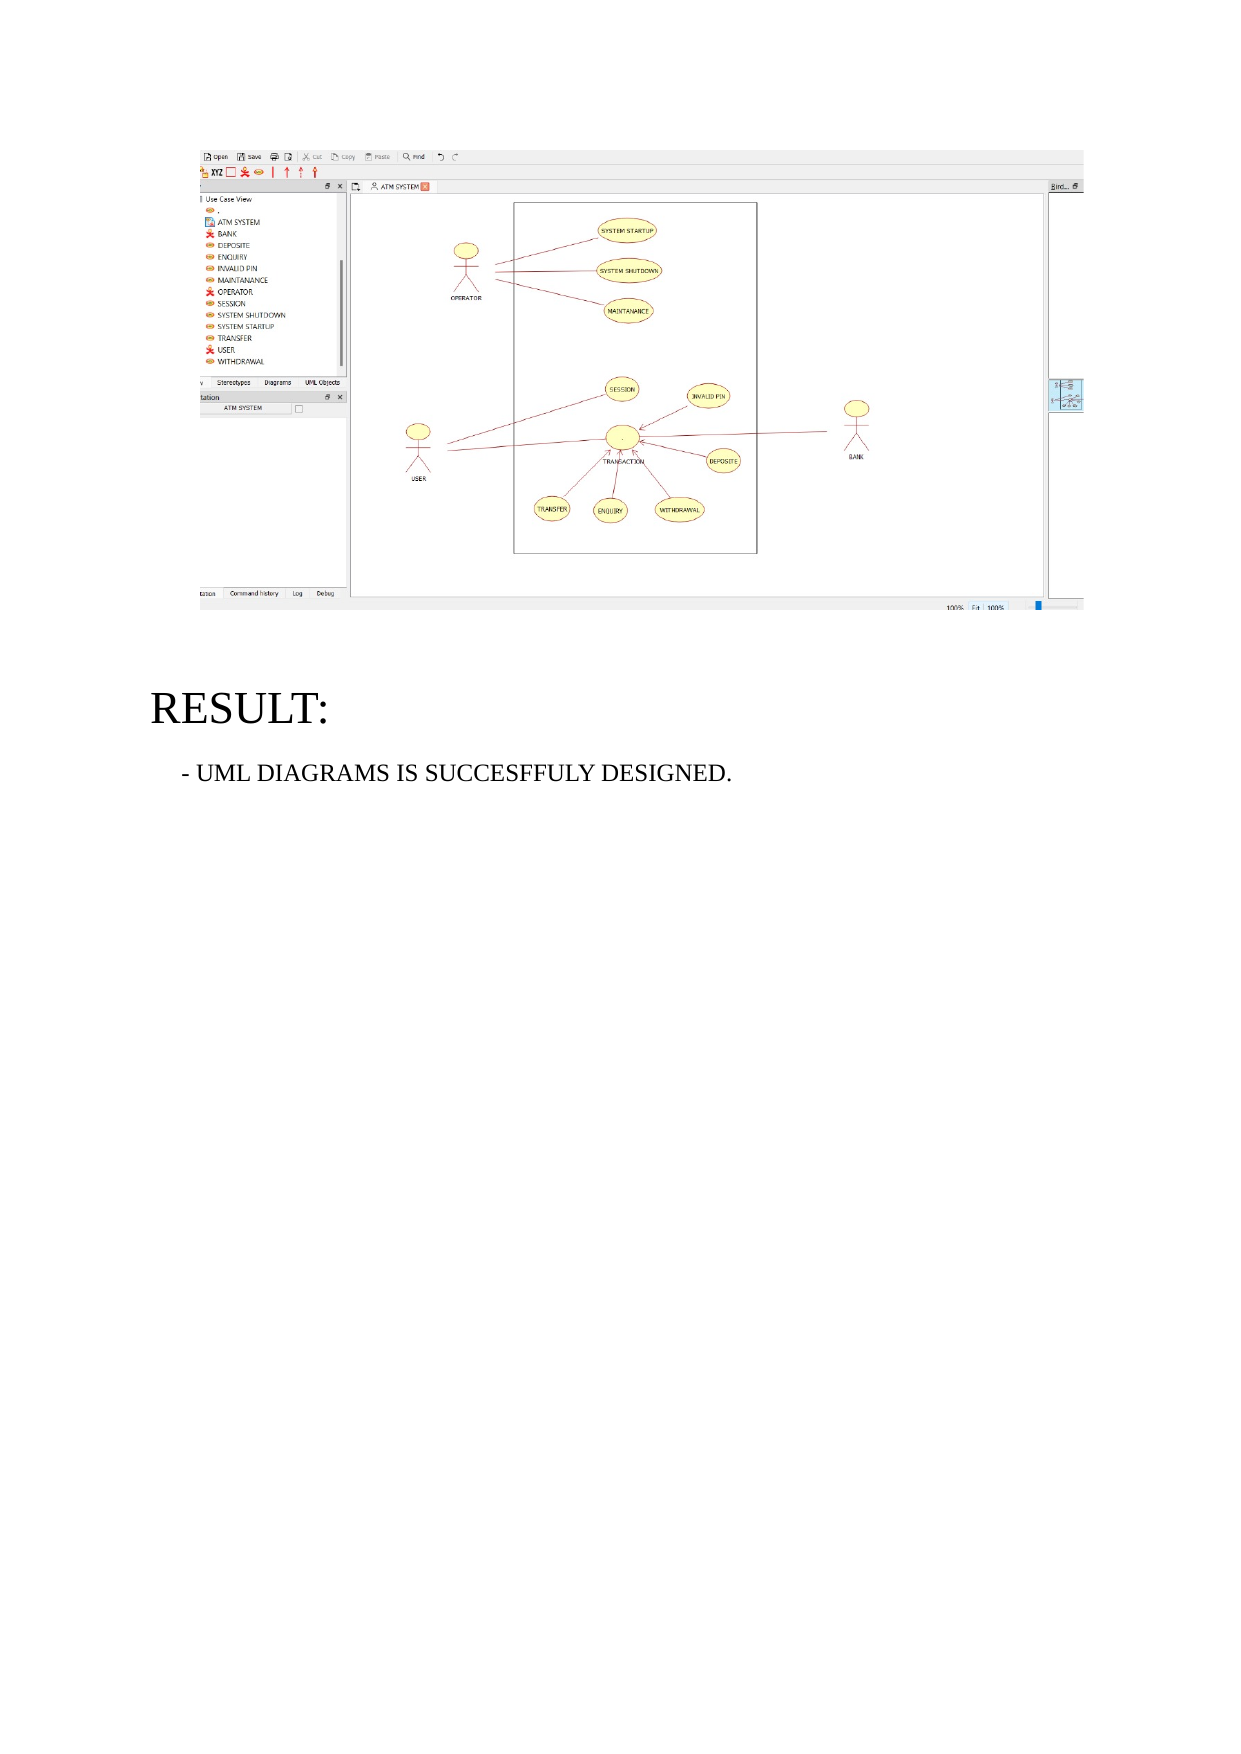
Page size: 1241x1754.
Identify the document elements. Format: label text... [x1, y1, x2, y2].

text RESULT: [150, 681, 1090, 733]
text - UML DIAGRAMS IS SUCCESFFULY DESIGNED. [150, 758, 1090, 787]
picture [200, 150, 1084, 610]
